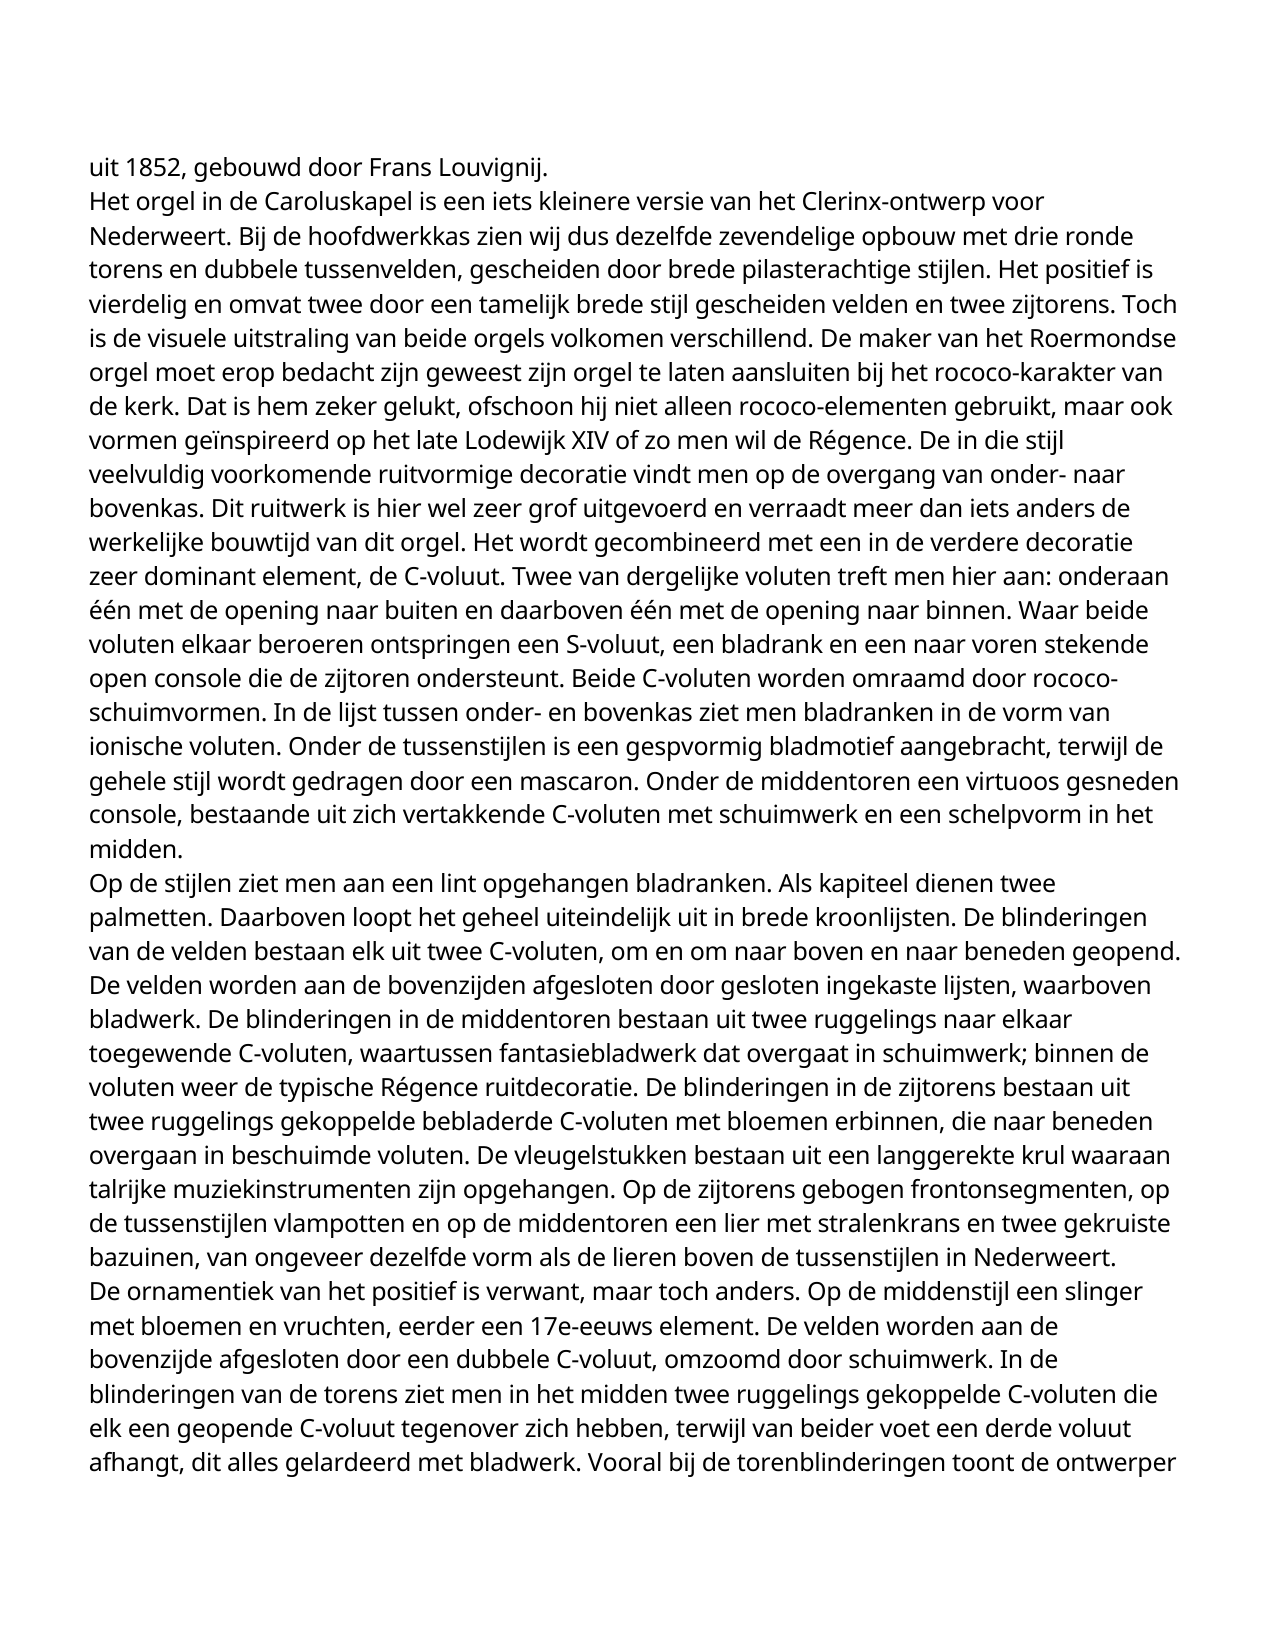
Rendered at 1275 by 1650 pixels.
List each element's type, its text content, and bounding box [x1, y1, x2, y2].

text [88, 150, 1186, 184]
text Op de stijlen ziet men aan een lint opgehangen bladranken. Als kapiteel dienen twee palmetten. Daarboven loopt het geheel uiteindelijk uit in brede kroonlijsten. De blinderingen van de velden bestaan elk uit twee C-voluten, om en om naar boven en naar beneden geopend. De velden worden aan de bovenzijden afgesloten door gesloten ingekaste lijsten, waarboven bladwerk. De blinderingen in de middentoren bestaan uit twee ruggelings naar elkaar toegewende C-voluten, waartussen fantasiebladwerk dat overgaat in schuimwerk; binnen de voluten weer de typische Régence ruitdecoratie. De blinderingen in de zijtorens bestaan uit twee ruggelings gekoppelde bebladerde C-voluten met bloemen erbinnen, die naar beneden overgaan in beschuimde voluten. De vleugelstukken bestaan uit een langgerekte krul waaraan talrijke muziekinstrumenten zijn opgehangen. Op de zijtorens gebogen frontonsegmenten, op de tussenstijlen vlampotten en op de middentoren een lier met stralenkrans en twee gekruiste bazuinen, van ongeveer dezelfde vorm als de lieren boven de tussenstijlen in Nederweert. [88, 865, 1186, 1274]
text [88, 1274, 1186, 1478]
text Het orgel in de Caroluskapel is een iets kleinere versie van het Clerinx-ontwerp voor Nederweert. Bij de hoofdwerkkas zien wij dus dezelfde zevendelige opbouw met drie ronde torens en dubbele tussenvelden, gescheiden door brede pilasterachtige stijlen. Het positief is vierdelig en omvat twee door een tamelijk brede stijl gescheiden velden en twee zijtorens. Toch is de visuele uitstraling van beide orgels volkomen verschillend. De maker van het Roermondse orgel moet erop bedacht zijn geweest zijn orgel te laten aansluiten bij het rococo-karakter van de kerk. Dat is hem zeker gelukt, ofschoon hij niet alleen rococo-elementen gebruikt, maar ook vormen geïnspireerd op het late Lodewijk XIV of zo men wil de Régence. De in die stijl veelvuldig voorkomende ruitvormige decoratie vindt men op de overgang van onder- naar bovenkas. Dit ruitwerk is hier wel zeer grof uitgevoerd en verraadt meer dan iets anders de werkelijke bouwtijd van dit orgel. Het wordt gecombineerd met een in de verdere decoratie zeer dominant element, de C-voluut. Twee van dergelijke voluten treft men hier aan: onderaan één met de opening naar buiten en daarboven één met de opening naar binnen. Waar beide voluten elkaar beroeren ontspringen een S-voluut, een bladrank en een naar voren stekende open console die de zijtoren ondersteunt. Beide C-voluten worden omraamd door rococo-schuimvormen. In de lijst tussen onder- en bovenkas ziet men bladranken in de vorm van ionische voluten. Onder de tussenstijlen is een gespvormig bladmotief aangebracht, terwijl de gehele stijl wordt gedragen door een mascaron. Onder de middentoren een virtuoos gesneden console, bestaande uit zich vertakkende C-voluten met schuimwerk en een schelpvorm in het midden. [88, 184, 1186, 865]
